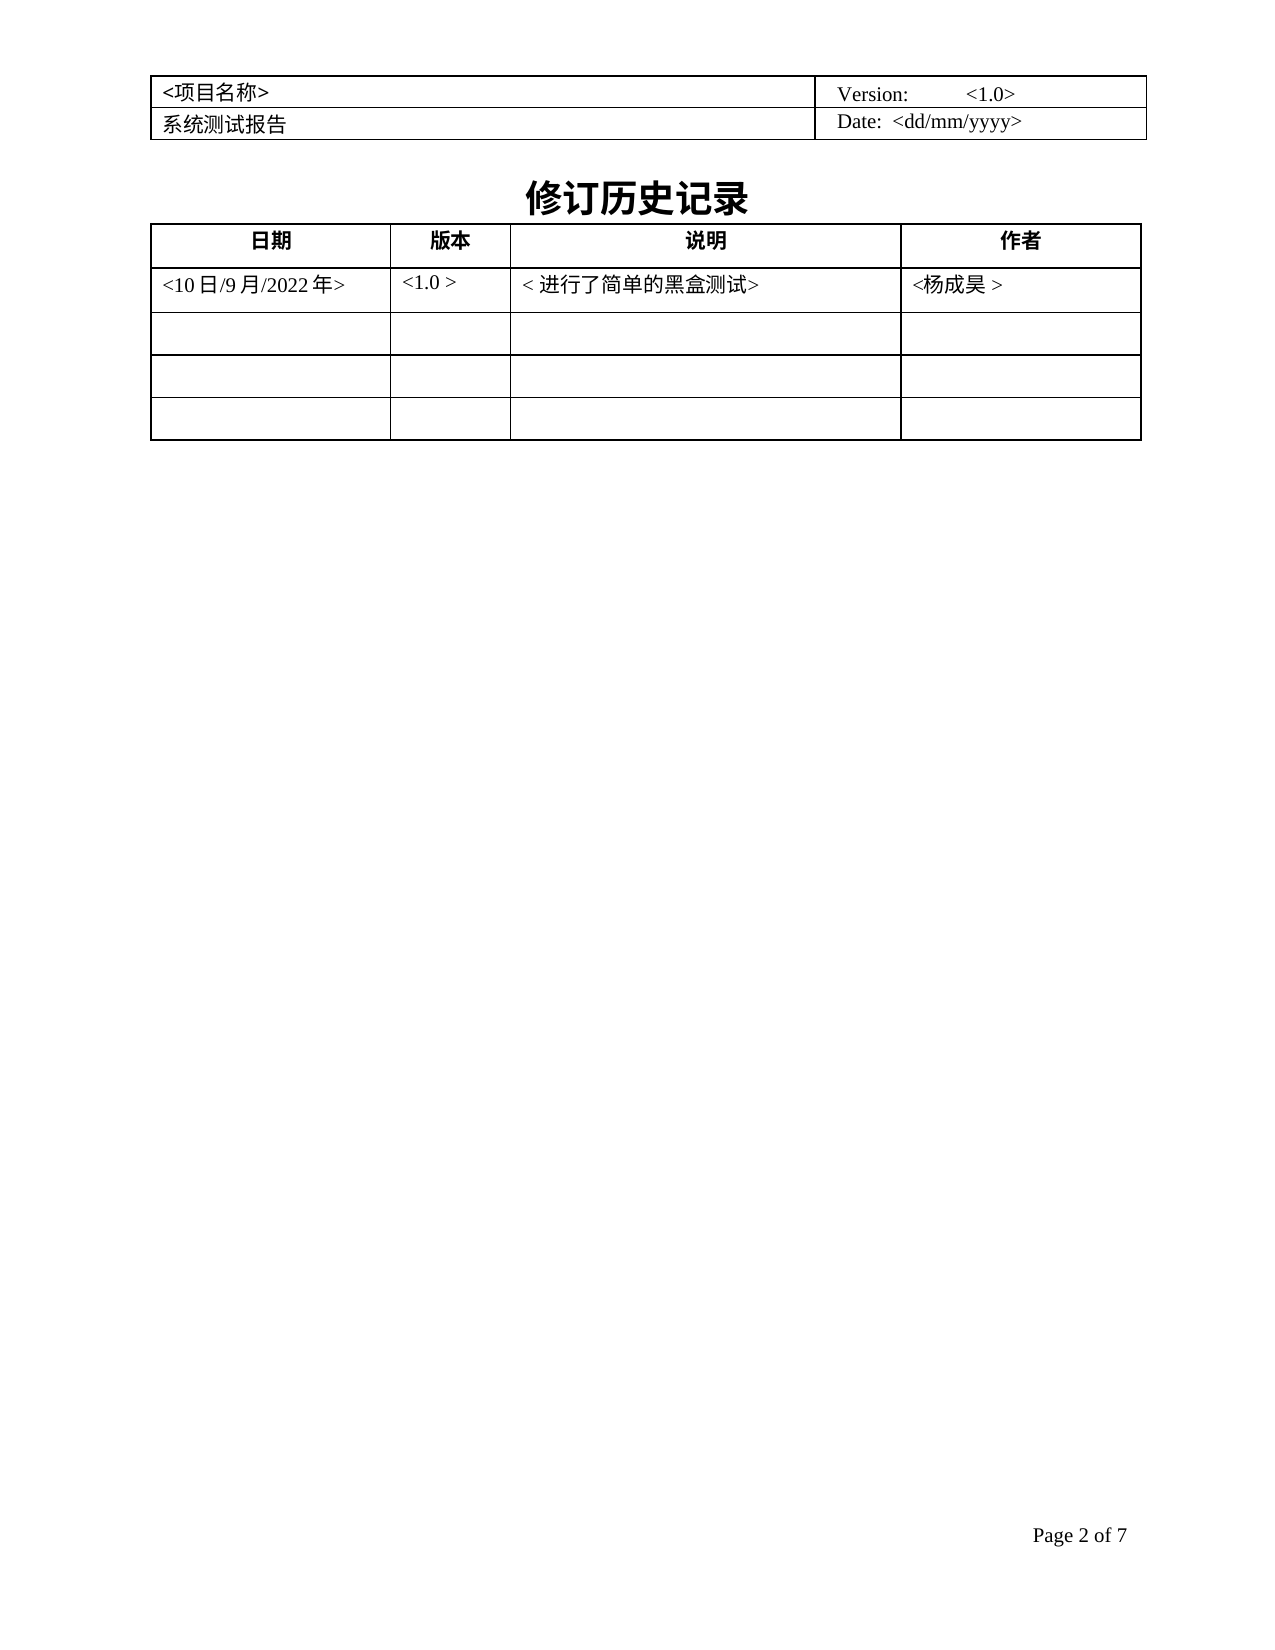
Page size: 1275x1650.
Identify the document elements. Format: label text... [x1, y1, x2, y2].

table_cell [391, 356, 510, 396]
table_cell <10日/9月/2022年> [152, 269, 390, 311]
table_cell [391, 313, 510, 354]
table_cell <1.0 > [391, 269, 510, 311]
table_header 作者 [902, 225, 1140, 267]
table_header 说明 [511, 225, 900, 267]
table_cell [391, 398, 510, 439]
table_cell [511, 398, 900, 439]
table_header 日期 [152, 225, 390, 267]
table_cell [511, 356, 900, 396]
table_cell <杨成昊 > [902, 269, 1140, 311]
table_cell [152, 313, 390, 354]
table_cell [902, 398, 1140, 439]
table_cell < 进行了简单的黑盒测试> [511, 269, 900, 311]
table_cell [152, 356, 390, 396]
table_cell [902, 313, 1140, 354]
table_cell [511, 313, 900, 354]
table_cell [152, 398, 390, 439]
table_cell [902, 356, 1140, 396]
table_header 版本 [391, 225, 510, 267]
title 修订历史记录 [150, 169, 1125, 223]
